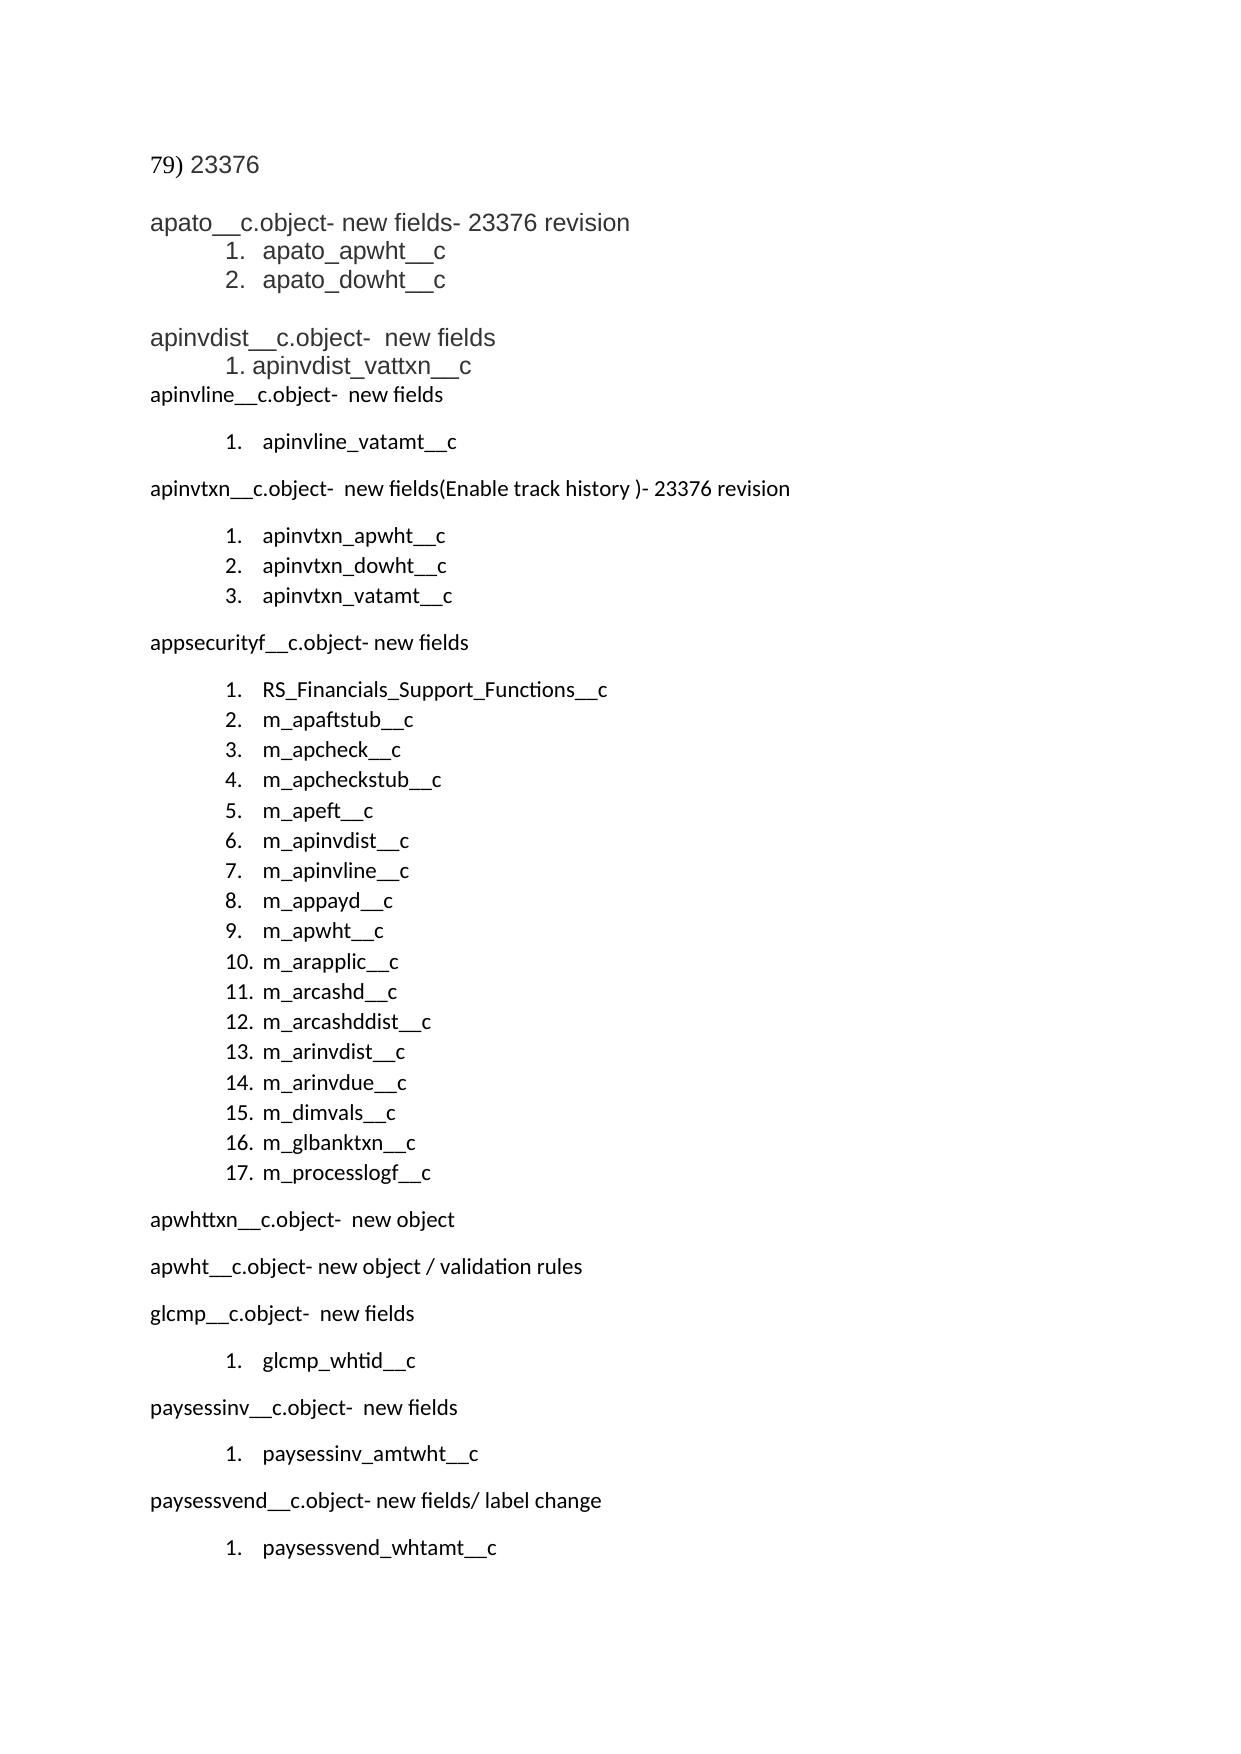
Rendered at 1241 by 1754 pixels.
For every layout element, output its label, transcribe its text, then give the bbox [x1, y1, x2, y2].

text apwht__c.object- new object / validation rules [150, 1252, 1090, 1280]
list RS_Financials_Support_Functions__c [225, 675, 1090, 703]
text apinvtxn__c.object- new fields(Enable track history )- 23376 revision [150, 474, 1090, 502]
text 1. apinvdist_vattxn__c [150, 351, 1090, 380]
text glcmp__c.object- new fields [150, 1299, 1090, 1327]
list m_apeft__c [225, 796, 1090, 824]
list m_arinvdist__c [225, 1037, 1090, 1065]
text paysessvend__c.object- new fields/ label change [150, 1486, 1090, 1514]
list m_arapplic__c [225, 947, 1090, 975]
list m_glbanktxn__c [225, 1128, 1090, 1156]
text paysessinv__c.object- new fields [150, 1393, 1090, 1421]
list apinvtxn_vatamt__c [225, 581, 1090, 609]
text apinvdist__c.object- new fields [150, 323, 1090, 351]
list m_arcashddist__c [225, 1007, 1090, 1035]
list m_dimvals__c [225, 1098, 1090, 1126]
text 79) 23376 [150, 150, 1090, 179]
list apinvtxn_dowht__c [225, 551, 1090, 579]
text apato__c.object- new fields- 23376 revision [150, 208, 1090, 236]
list m_apaftstub__c [225, 705, 1090, 733]
list paysessvend_whtamt__c [225, 1533, 1090, 1561]
list paysessinv_amtwht__c [225, 1439, 1090, 1467]
text apwhttxn__c.object- new object [150, 1205, 1090, 1233]
text apinvline__c.object- new fields [150, 380, 1090, 408]
list m_apinvline__c [225, 856, 1090, 884]
list glcmp_whtid__c [225, 1346, 1090, 1374]
list m_apwht__c [225, 917, 1090, 944]
list m_appayd__c [225, 886, 1090, 914]
list apinvline_vatamt__c [225, 427, 1090, 455]
list m_apcheckstub__c [225, 766, 1090, 793]
list apato_apwht__c [225, 236, 1090, 265]
list m_apinvdist__c [225, 826, 1090, 854]
list m_arinvdue__c [225, 1068, 1090, 1096]
list m_arcashd__c [225, 977, 1090, 1005]
list apinvtxn_apwht__c [225, 521, 1090, 549]
list apato_dowht__c [225, 265, 1090, 294]
list m_apcheck__c [225, 735, 1090, 763]
list m_processlogf__c [225, 1158, 1090, 1186]
text appsecurityf__c.object- new fields [150, 628, 1090, 656]
